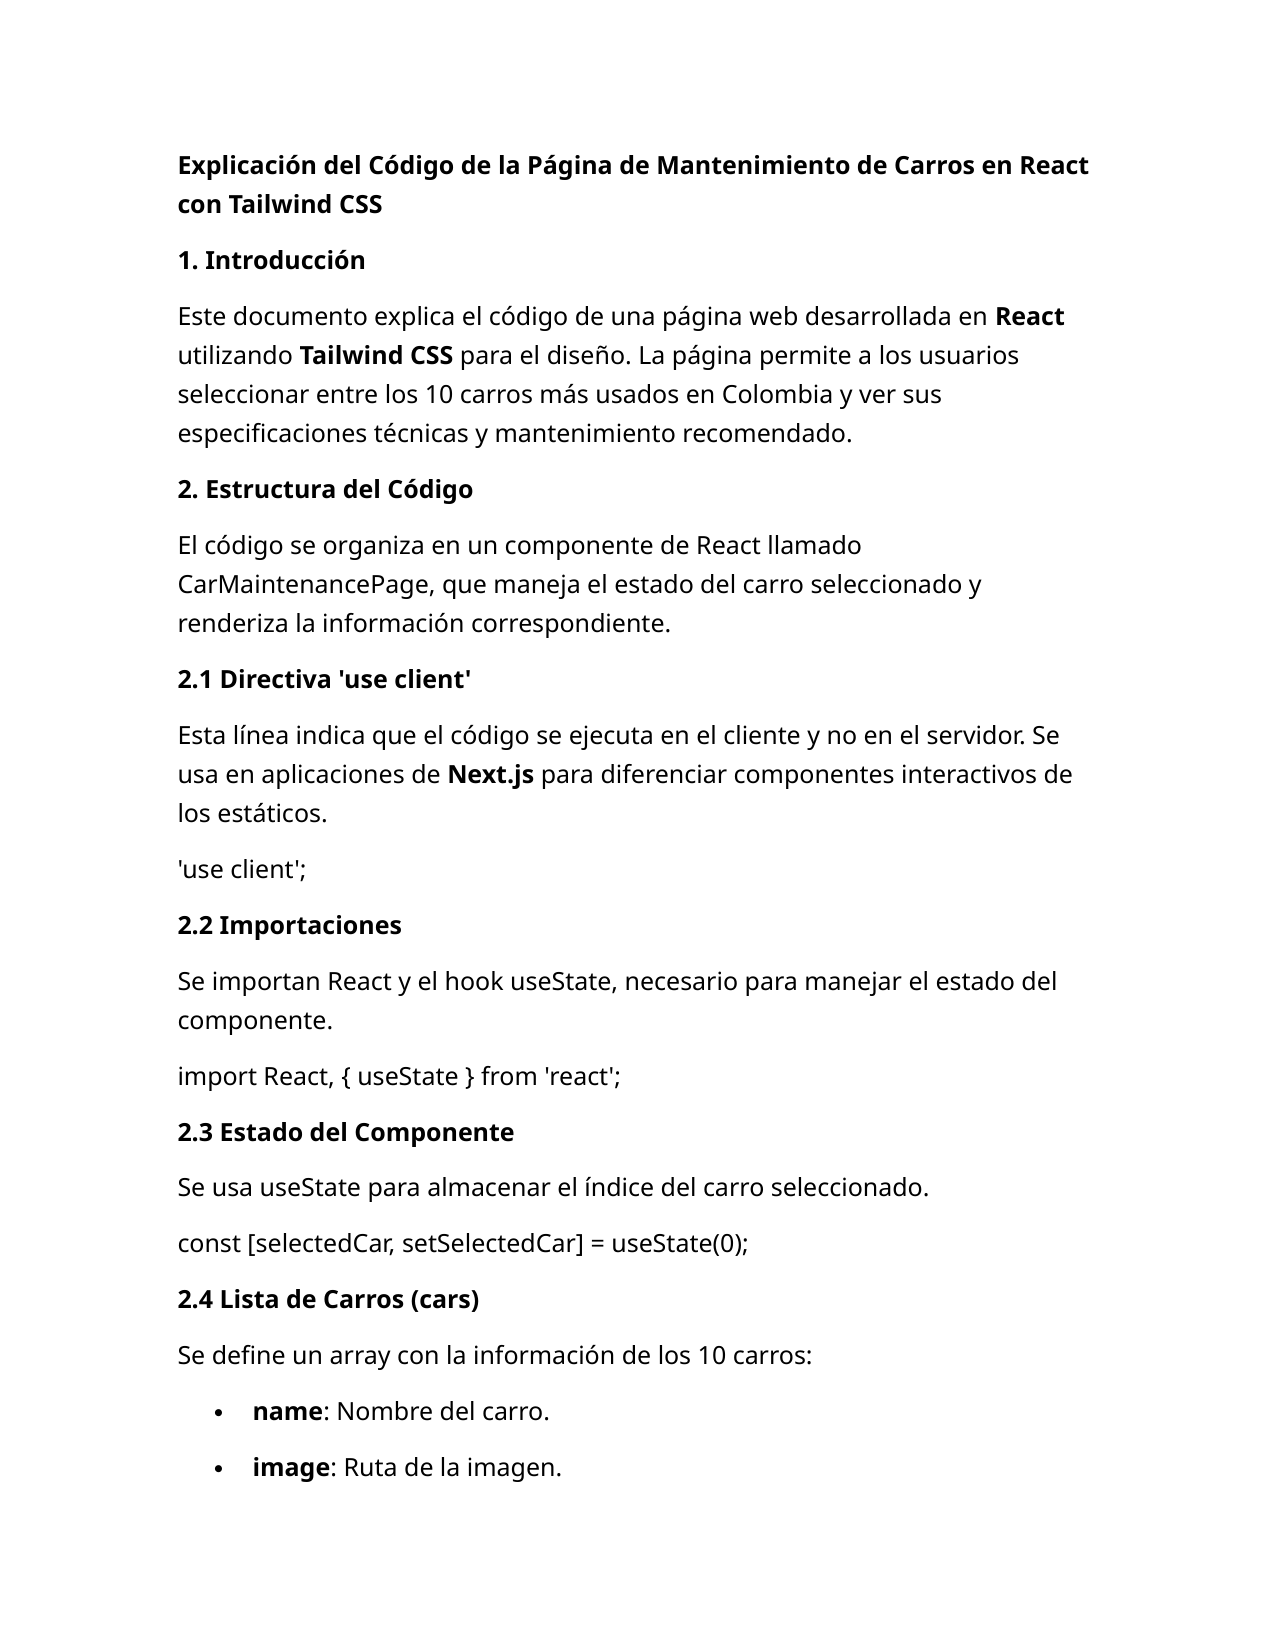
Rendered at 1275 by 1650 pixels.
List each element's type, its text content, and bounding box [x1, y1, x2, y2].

text 2. Estructura del Código [177, 472, 1098, 506]
text Este documento explica el código de una página web desarrollada en React utilizando Tailwind CSS para el diseño. La página permite a los usuarios seleccionar entre los 10 carros más usados en Colombia y ver sus especificaciones técnicas y mantenimiento recomendado. [177, 298, 1098, 450]
text 2.4 Lista de Carros (cars) [177, 1282, 1098, 1316]
text Explicación del Código de la Página de Mantenimiento de Carros en React con Tailwind CSS [177, 148, 1098, 221]
text import React, { useState } from 'react'; [177, 1058, 1098, 1092]
text Esta línea indica que el código se ejecuta en el cliente y no en el servidor. Se usa en aplicaciones de Next.js para diferenciar componentes interactivos de los estáticos. [177, 718, 1098, 830]
text El código se organiza en un componente de React llamado CarMaintenancePage, que maneja el estado del carro seleccionado y renderiza la información correspondiente. [177, 528, 1098, 640]
text Se usa useState para almacenar el índice del carro seleccionado. [177, 1170, 1098, 1204]
text Se importan React y el hook useState, necesario para manejar el estado del componente. [177, 963, 1098, 1037]
text 2.1 Directiva 'use client' [177, 662, 1098, 696]
text 2.3 Estado del Componente [177, 1114, 1098, 1148]
text 'use client'; [177, 852, 1098, 886]
text 2.2 Importaciones [177, 908, 1098, 942]
text Se define un array con la información de los 10 carros: [177, 1338, 1098, 1372]
list image: Ruta de la imagen. [215, 1449, 1098, 1483]
list name: Nombre del carro. [215, 1393, 1098, 1427]
text const [selectedCar, setSelectedCar] = useState(0); [177, 1226, 1098, 1260]
text 1. Introducción [177, 243, 1098, 277]
